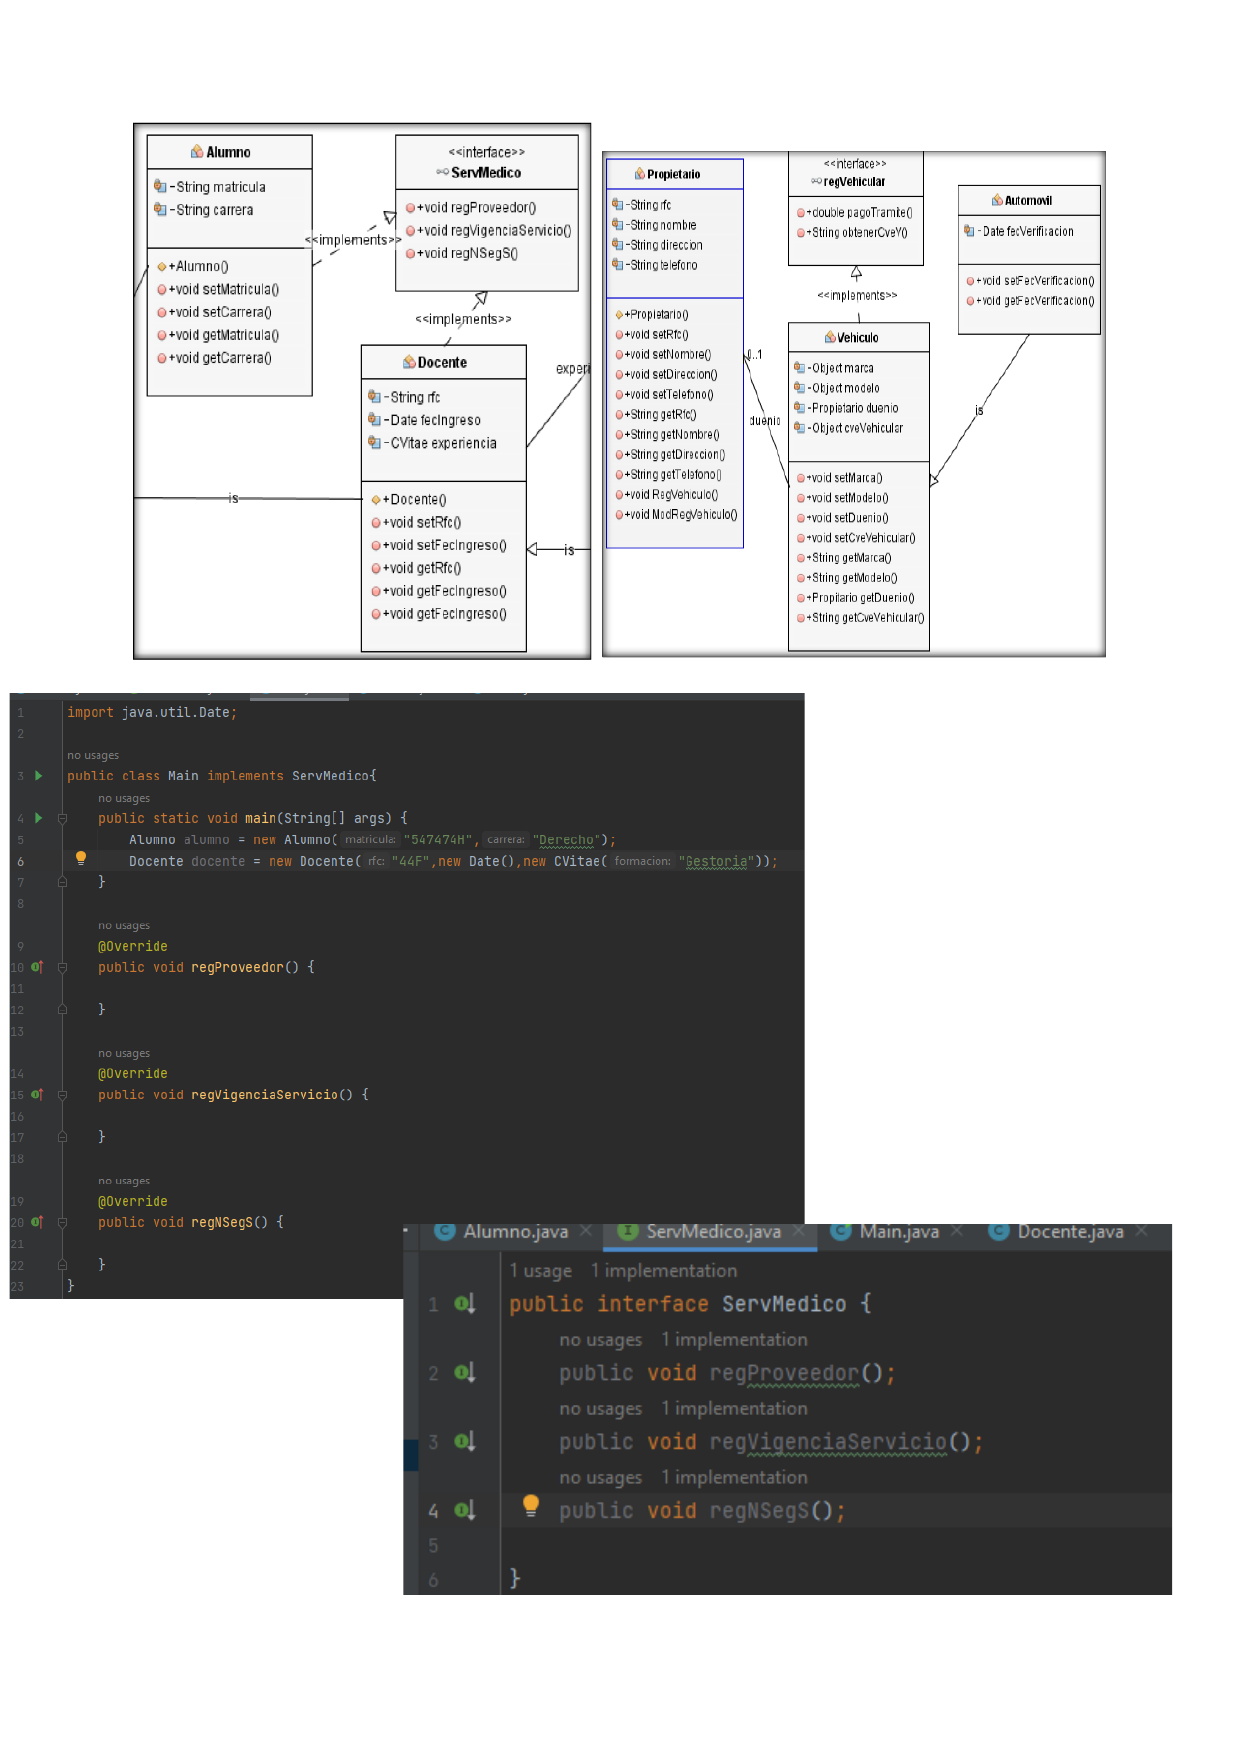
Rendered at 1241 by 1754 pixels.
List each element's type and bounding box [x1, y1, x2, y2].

picture [9, 693, 1173, 1595]
